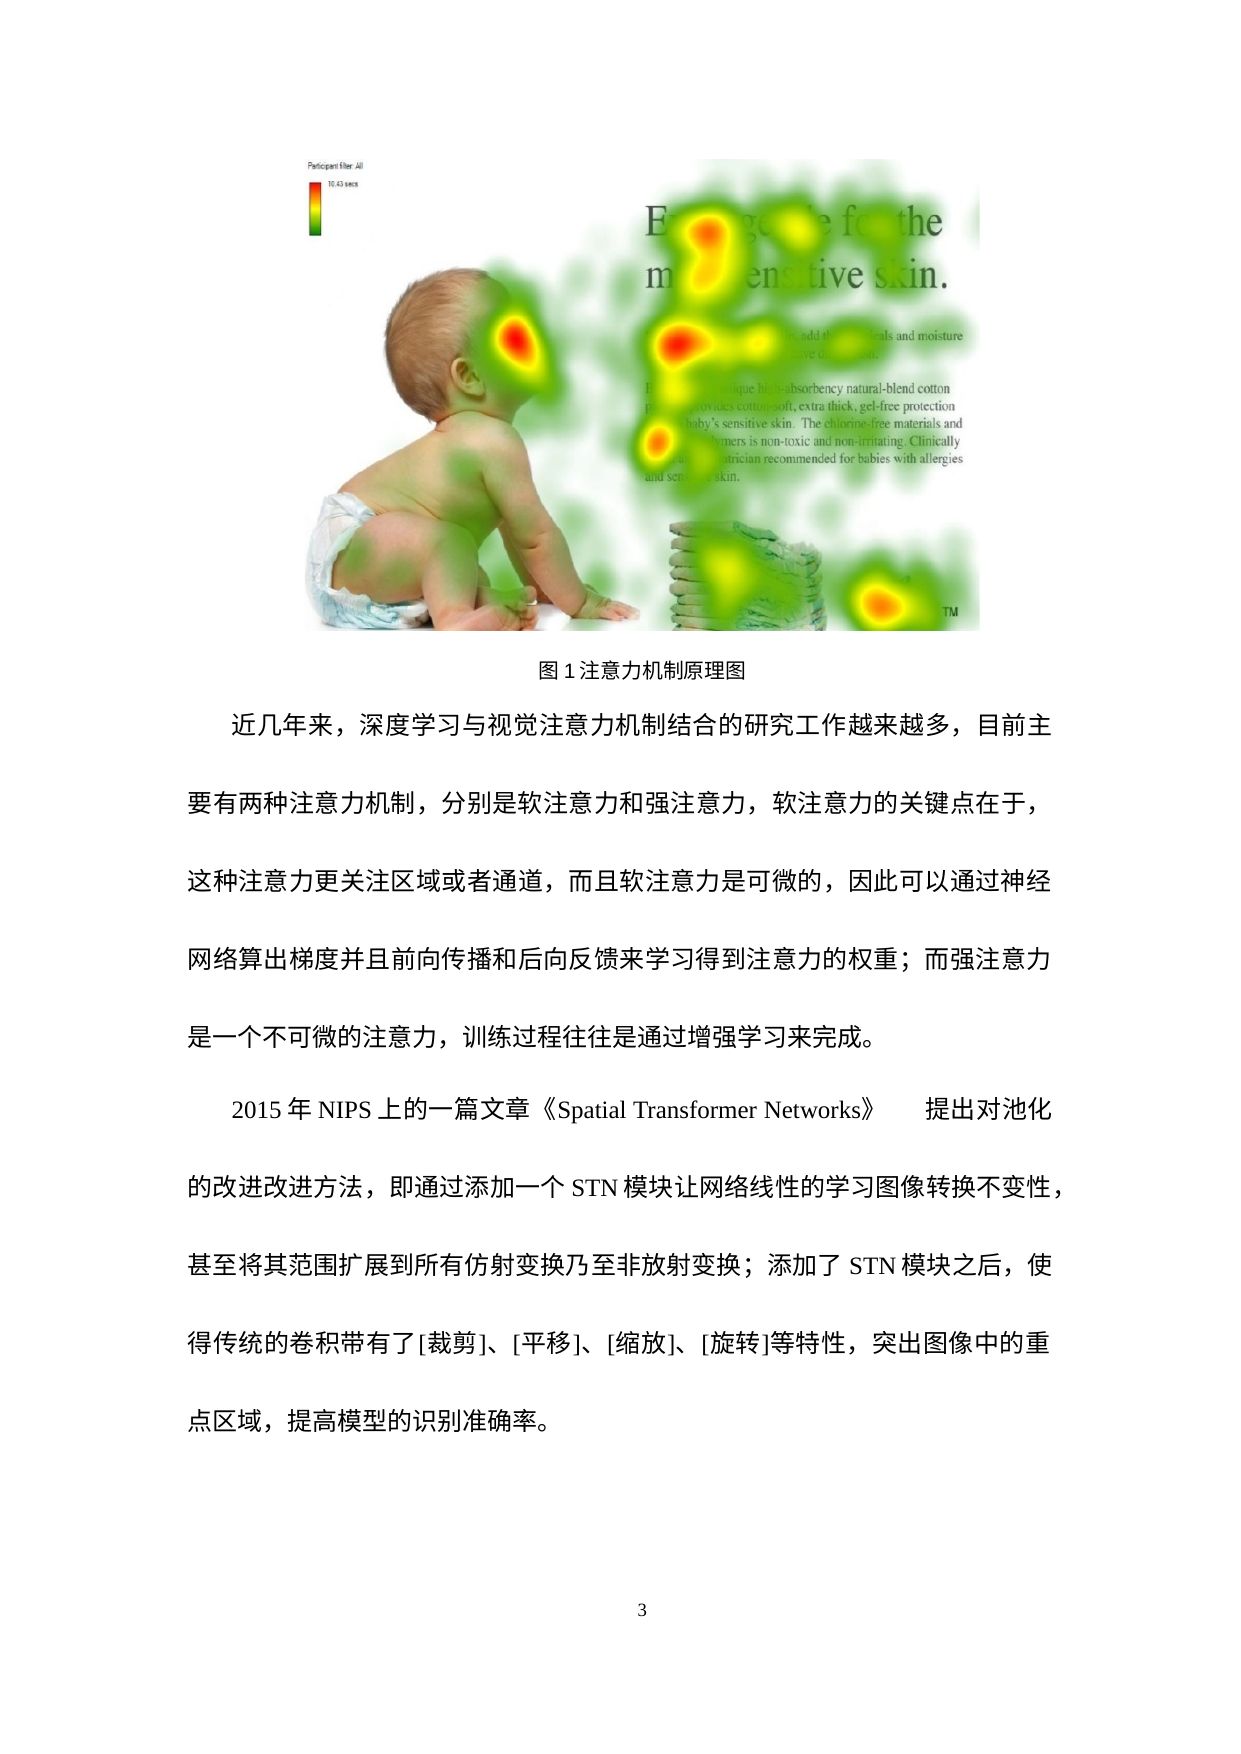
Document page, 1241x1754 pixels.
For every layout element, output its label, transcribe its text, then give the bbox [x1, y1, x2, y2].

text 近几年来，深度学习与视觉注意力机制结合的研究工作越来越多，目前主要有两种注意力机制，分别是软注意力和强注意力，软注意力的关键点在于，这种注意力更关注区域或者通道，而且软注意力是可微的，因此可以通过神经网络算出梯度并且前向传播和后向反馈来学习得到注意力的权重；而强注意力是一个不可微的注意力，训练过程往往是通过增强学习来完成。 [187, 691, 1053, 1068]
picture [304, 159, 980, 631]
text 图 1 注意力机制原理图 [187, 653, 1053, 685]
text 2015年NIPS上的一篇文章《Spatial Transformer Networks》提出对池化的改进改进方法，即通过添加一个STN模块让网络线性的学习图像转换不变性，甚至将其范围扩展到所有仿射变换乃至非放射变换；添加了STN模块之后，使得传统的卷积带有了[裁剪]、[平移]、[缩放]、[旋转]等特性，突出图像中的重点区域，提高模型的识别准确率。 [187, 1075, 1053, 1452]
